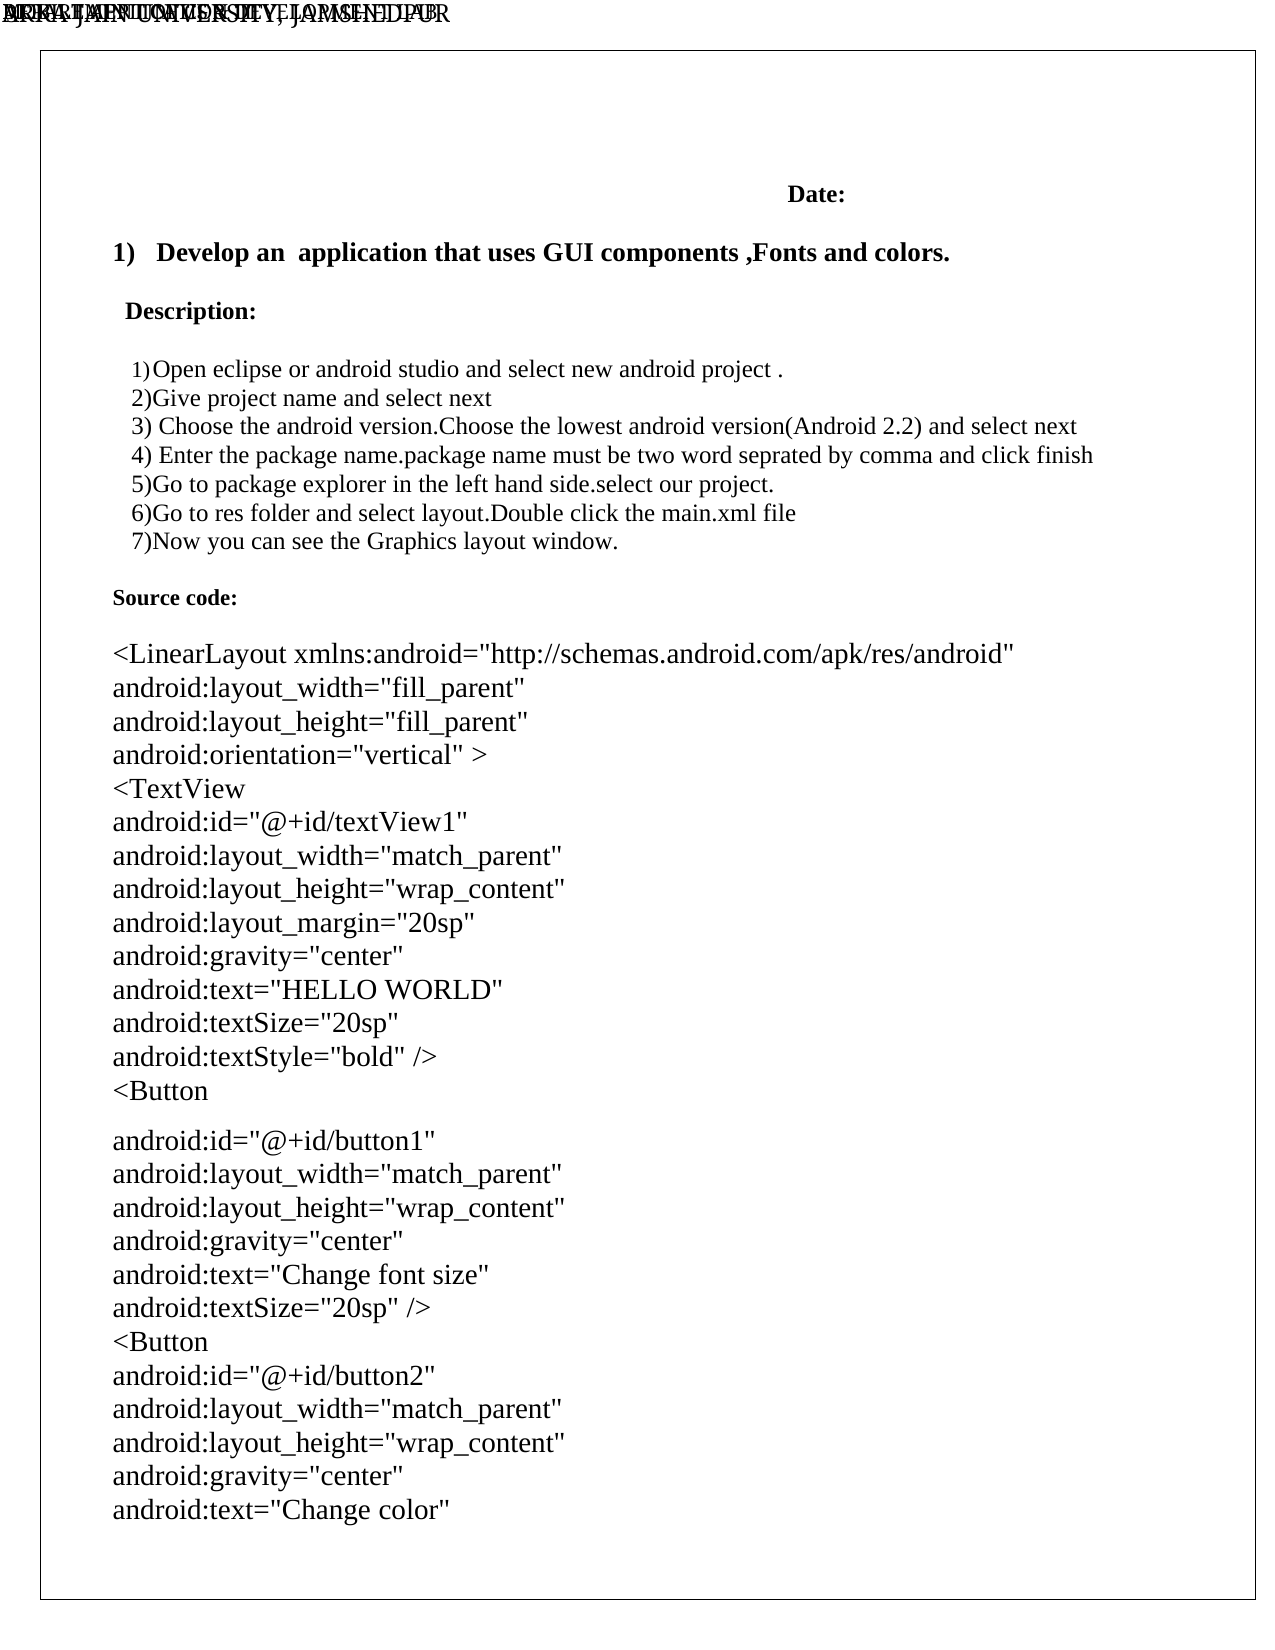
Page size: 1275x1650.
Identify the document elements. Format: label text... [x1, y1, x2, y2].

list Enter the package name.package name must be two word seprated by comma and click finish 5)Go to package explorer in the left hand side.select our project. [131, 440, 1094, 498]
list Choose the android version.Choose the lowest android version(Android 2.2) and select next [131, 411, 1255, 440]
text Description: [125, 296, 1255, 325]
text android:layout_height="fill_parent" android:orientation="vertical" > [112, 704, 798, 771]
text <Button [112, 1073, 1255, 1106]
list Open eclipse or android studio and select new android project . 2)Give project name and select next [131, 354, 783, 411]
list Develop an application that uses GUI components ,Fonts and colors. [112, 236, 1255, 268]
text 6)Go to res folder and select layout.Double click the main.xml file 7)Now you can see the Graphics layout window. [131, 498, 798, 555]
text <LinearLayout xmlns:android="http://schemas.android.com/apk/res/android" android:layout_width="fill_parent" [112, 637, 1016, 704]
text <TextView android:id="@+id/textView1" android:layout_width="match_parent" android:layout_height="wrap_content" android:layout_margin="20sp" android:gravity="center" android:text="HELLO WORLD" android:textSize="20sp" android:textStyle="bold" /> [112, 771, 587, 1073]
text Source code: [112, 584, 1255, 610]
text android:id="@+id/button1" android:layout_width="match_parent" android:layout_height="wrap_content" android:gravity="center" android:text="Change font size" android:textSize="20sp" /> [112, 1123, 587, 1324]
text android:layout_width="match_parent" android:layout_height="wrap_content" android:gravity="center" android:text="Change color" [112, 1391, 587, 1525]
text <Button android:id="@+id/button2" [112, 1324, 438, 1391]
text Date: [465, 179, 1168, 208]
